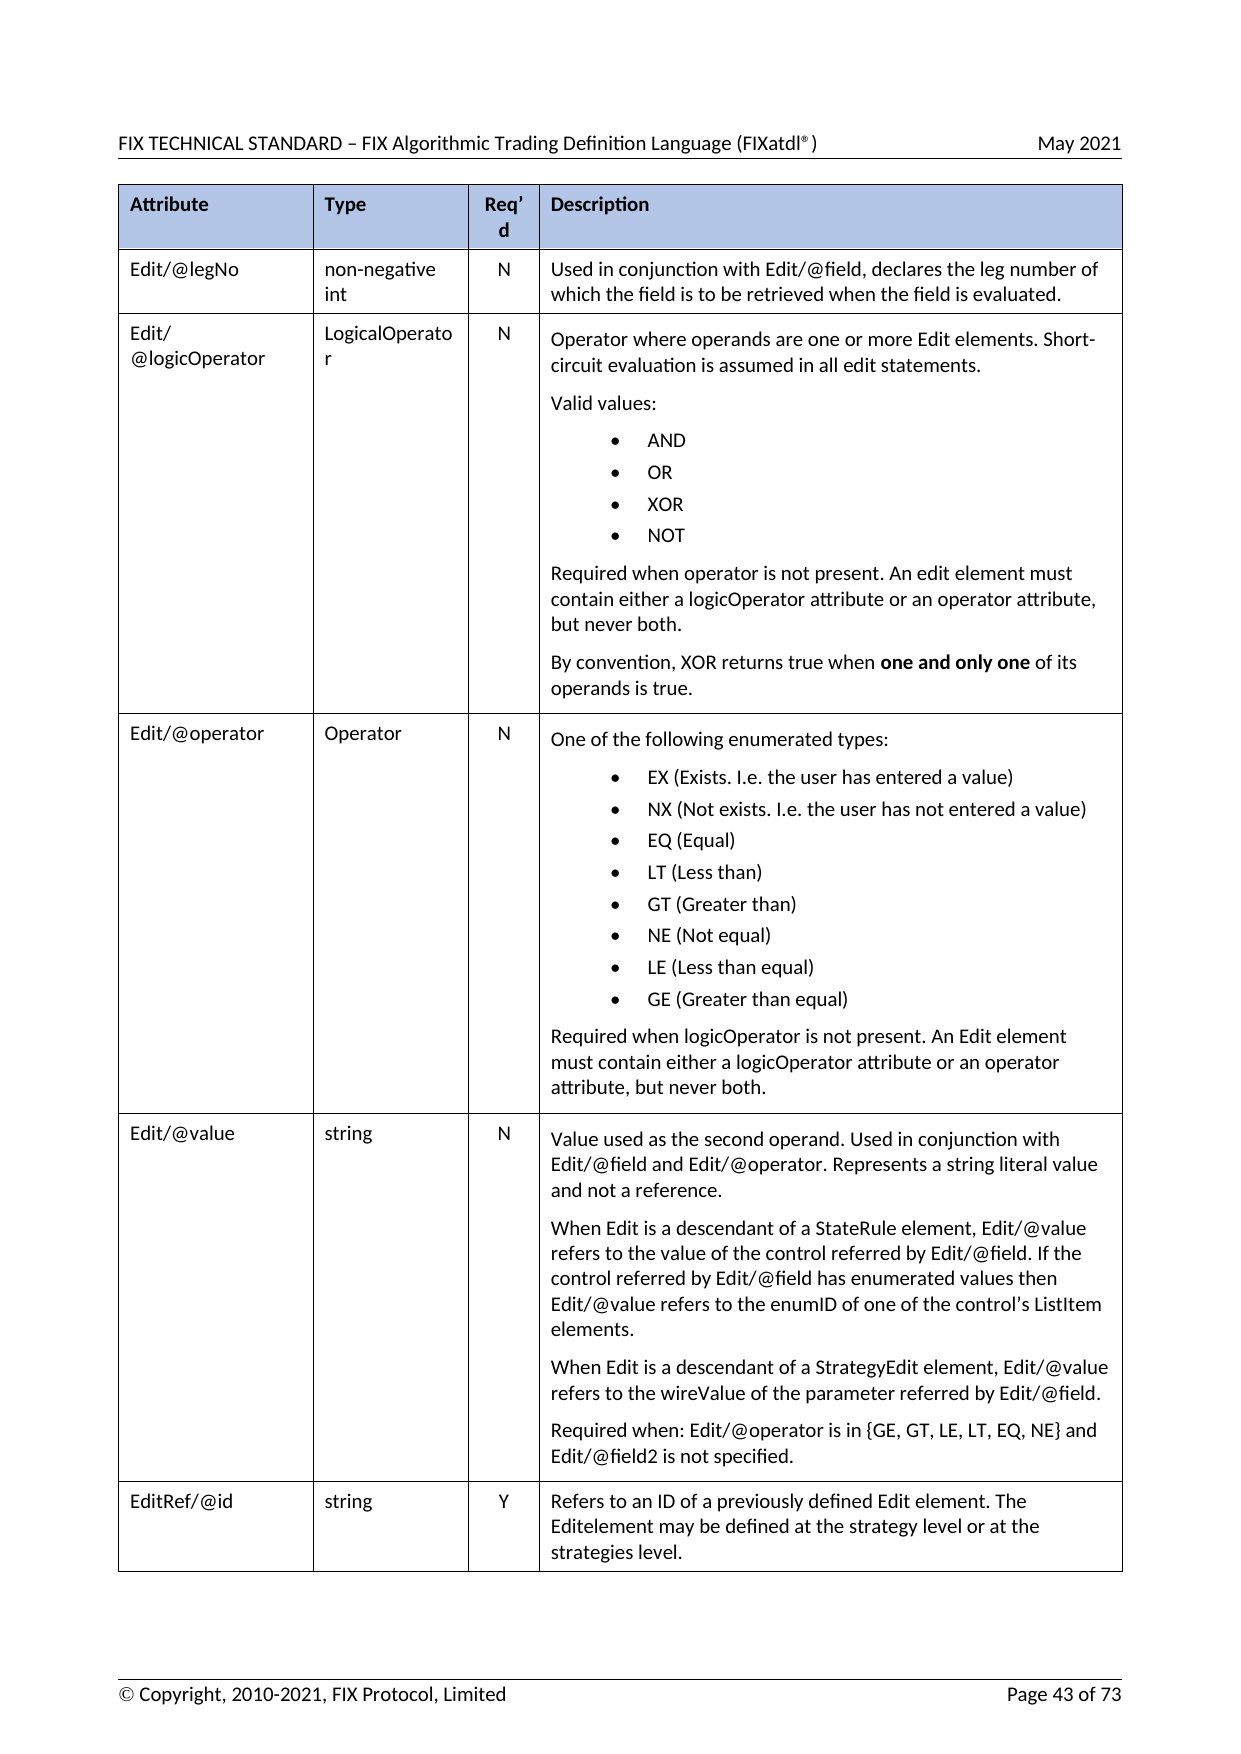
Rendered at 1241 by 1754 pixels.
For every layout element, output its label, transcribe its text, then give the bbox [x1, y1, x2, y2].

table_cell Edit/@value [119, 1114, 313, 1481]
table_cell N [469, 1114, 539, 1481]
table_header Type [314, 185, 468, 248]
table_header Attribute [119, 185, 313, 248]
table_cell Edit/@legNo [119, 250, 313, 313]
table_cell non-negative int [314, 250, 468, 313]
table_cell Value used as the second operand. Used in conjunction with Edit/@field and Edit/@operator. Represents a string literal value and not a reference. When Edit is a descendant of a StateRule element, Edit/@value refers to the value of the control referred by Edit/@field. If the control referred by Edit/@field has enumerated values then Edit/@value refers to the enumID of one of the control’s ListItem elements. When Edit is a descendant of a StrategyEdit element, Edit/@value refers to the wireValue of the parameter referred by Edit/@field. Required when: Edit/@operator is in {GE, GT, LE, LT, EQ, NE} and Edit/@field2 is not specified. [540, 1114, 1122, 1481]
table_cell Operator [314, 714, 468, 1112]
table_header Req’d [469, 185, 539, 248]
table_cell LogicalOperator [314, 314, 468, 713]
table_cell string [314, 1114, 468, 1481]
table_cell Edit/@operator [119, 714, 313, 1112]
table_cell Refers to an ID of a previously defined Edit element. The Editelement may be defined at the strategy level or at the strategies level. [540, 1482, 1122, 1571]
table_cell N [469, 314, 539, 713]
table_cell Edit/@logicOperator [119, 314, 313, 713]
table_cell Y [469, 1482, 539, 1571]
table_cell One of the following enumerated types: EX (Exists. I.e. the user has entered a value) NX (Not exists. I.e. the user has not entered a value) EQ (Equal) LT (Less than) GT (Greater than) NE (Not equal) LE (Less than equal) GE (Greater than equal) Required when logicOperator is not present. An Edit element must contain either a logicOperator attribute or an operator attribute, but never both. [540, 714, 1122, 1112]
table_cell N [469, 250, 539, 313]
table_cell Operator where operands are one or more Edit elements. Short-circuit evaluation is assumed in all edit statements. Valid values: AND OR XOR NOT Required when operator is not present. An edit element must contain either a logicOperator attribute or an operator attribute, but never both. By convention, XOR returns true when one and only one of its operands is true. [540, 314, 1122, 713]
table_cell Used in conjunction with Edit/@field, declares the leg number of which the field is to be retrieved when the field is evaluated. [540, 250, 1122, 313]
table_header Description [540, 185, 1122, 248]
table_cell EditRef/@id [119, 1482, 313, 1571]
table_cell string [314, 1482, 468, 1571]
table_cell N [469, 714, 539, 1112]
